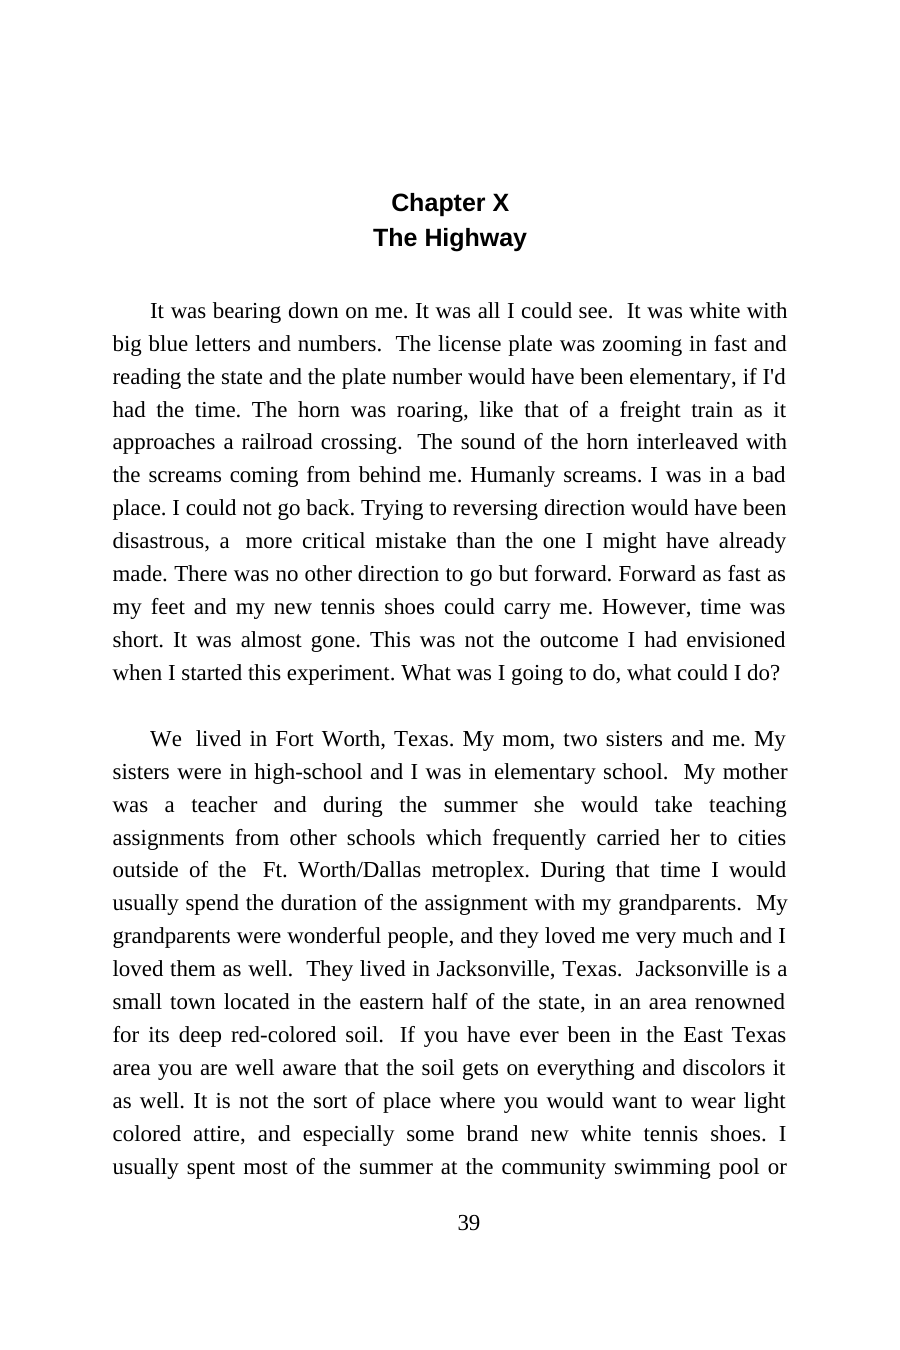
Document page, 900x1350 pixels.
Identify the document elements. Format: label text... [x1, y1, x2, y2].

text It was bearing down on me. It was all I could see. It was white with big blue letters and numbers. The license plate was zooming in fast and reading the state and the plate number would have been elementary, if I'd had the time. The horn was roaring, like that of a freight train as it approaches a railroad crossing. The sound of the horn interleaved with the screams coming from behind me. Humanly screams. I was in a bad place. I could not go back. Trying to reversing direction would have been disastrous, a more critical mistake than the one I might have already made. There was no other direction to go but forward. Forward as fast as my feet and my new tennis shoes could carry me. However, time was short. It was almost gone. This was not the outcome I had envisioned when I started this experiment. What was I going to do, what could I do? [112, 297, 787, 685]
text The Highway [112, 223, 787, 252]
text Chapter X [112, 187, 787, 216]
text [112, 725, 787, 1179]
